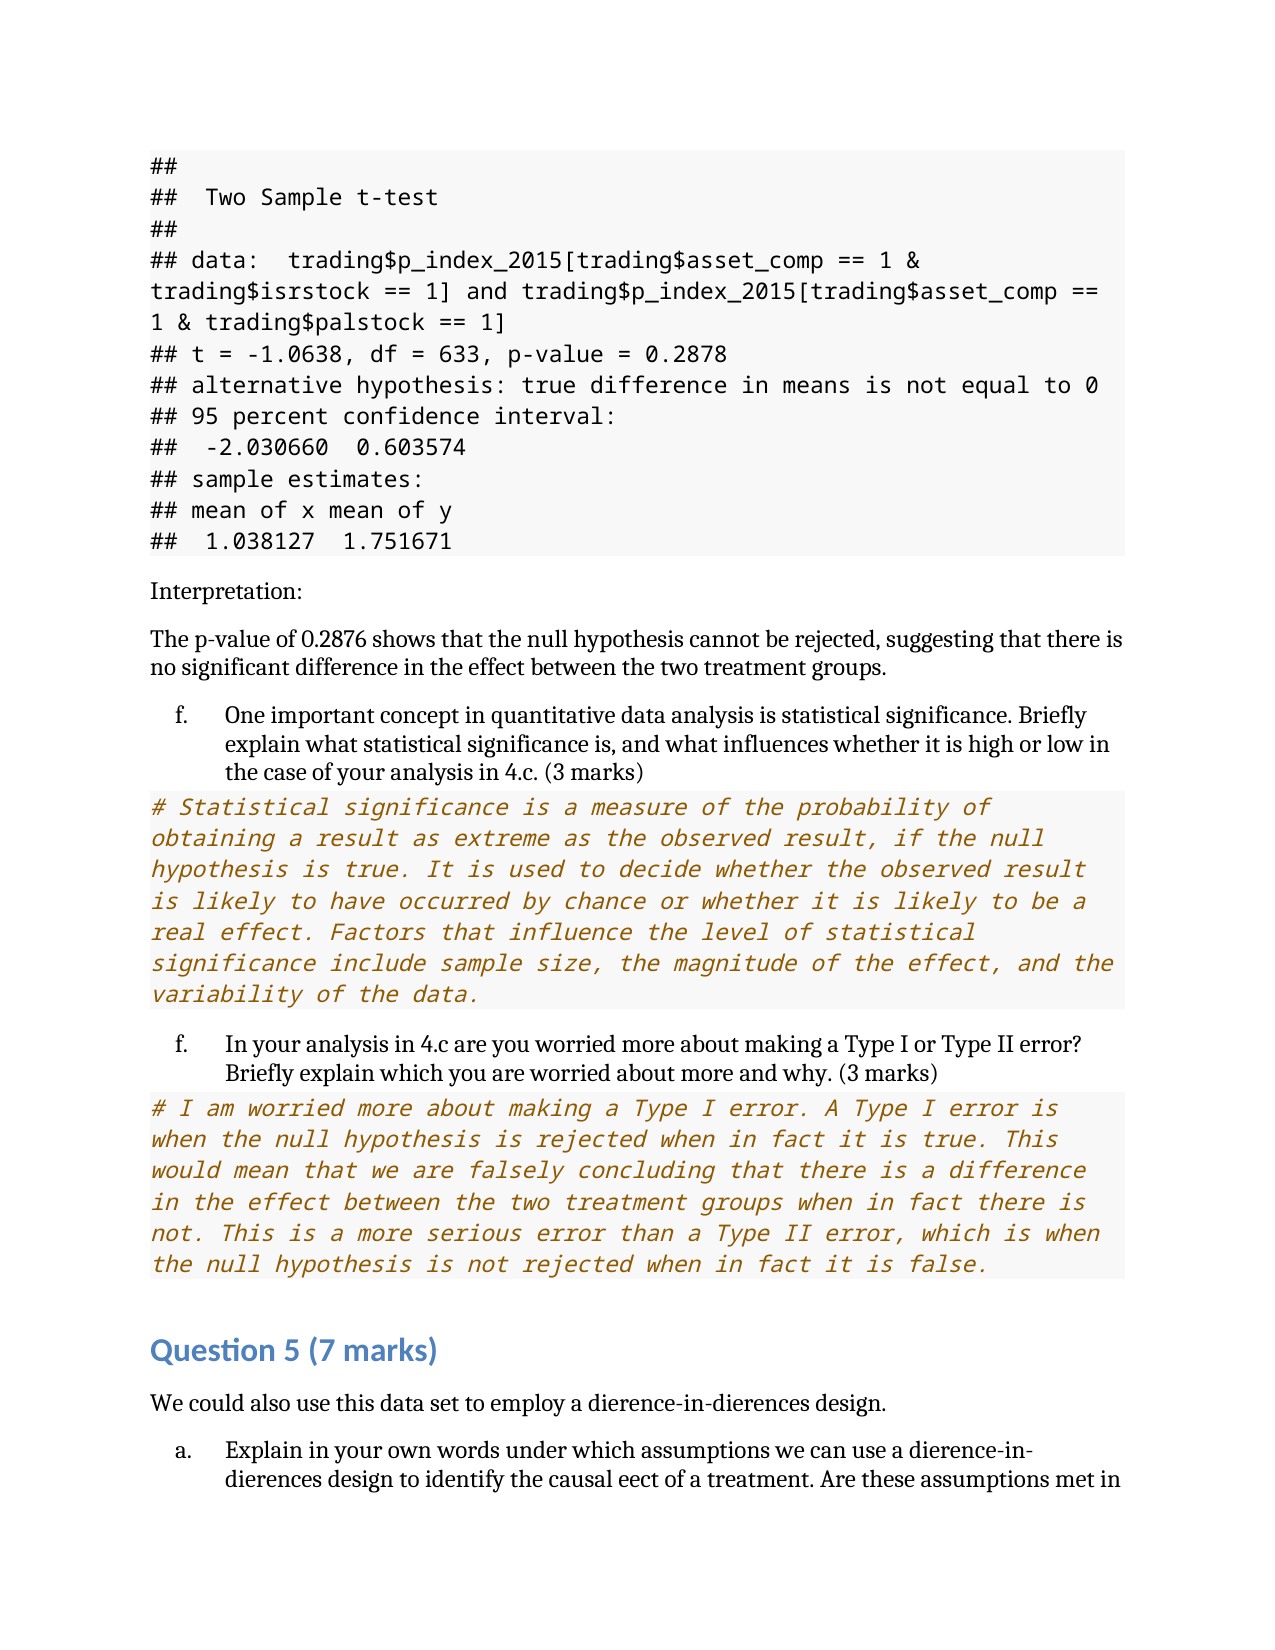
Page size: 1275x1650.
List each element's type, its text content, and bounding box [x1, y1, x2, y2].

text We could also use this data set to employ a dierence-in-dierences design. [150, 1389, 1125, 1417]
list One important concept in quantitative data analysis is statistical significance. Briefly explain what statistical significance is, and what influences whether it is high or low in the case of your analysis in 4.c. (3 marks) [175, 701, 1125, 787]
text # I am worried more about making a Type I error. A Type I error is when the null hypothesis is rejected when in fact it is true. This would mean that we are falsely concluding that there is a difference in the effect between the two treatment groups when in fact there is not. This is a more serious error than a Type II error, which is when the null hypothesis is not rejected when in fact it is false. [989, 1092, 1125, 1279]
text Interpretation: [150, 577, 1125, 606]
list In your analysis in 4.c are you worried more about making a Type I or Type II error? Briefly explain which you are worried about more and why. (3 marks) [175, 1030, 1125, 1088]
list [175, 1436, 1125, 1494]
subtitle Question 5 (7 marks) [150, 1329, 1125, 1370]
text ## ## Two Sample t-test ## ## data: trading$p_index_2015[trading$asset_comp == 1 & trading$isrstock == 1] and trading$p_index_2015[trading$asset_comp == 1 & trading$palstock == 1] ## t = -1.0638, df = 633, p-value = 0.2878 ## alternative hypothesis: true difference in means is not equal to 0 ## 95 percent confidence interval: ## -2.030660 0.603574 ## sample estimates: ## mean of x mean of y ## 1.038127 1.751671 [150, 150, 1125, 556]
text The p-value of 0.2876 shows that the null hypothesis cannot be rejected, suggesting that there is no significant difference in the effect between the two treatment groups. [150, 624, 1125, 682]
text # Statistical significance is a measure of the probability of obtaining a result as extreme as the observed result, if the null hypothesis is true. It is used to decide whether the observed result is likely to have occurred by chance or whether it is likely to be a real effect. Factors that influence the level of statistical significance include sample size, the magnitude of the effect, and the variability of the data. [150, 791, 1125, 1009]
